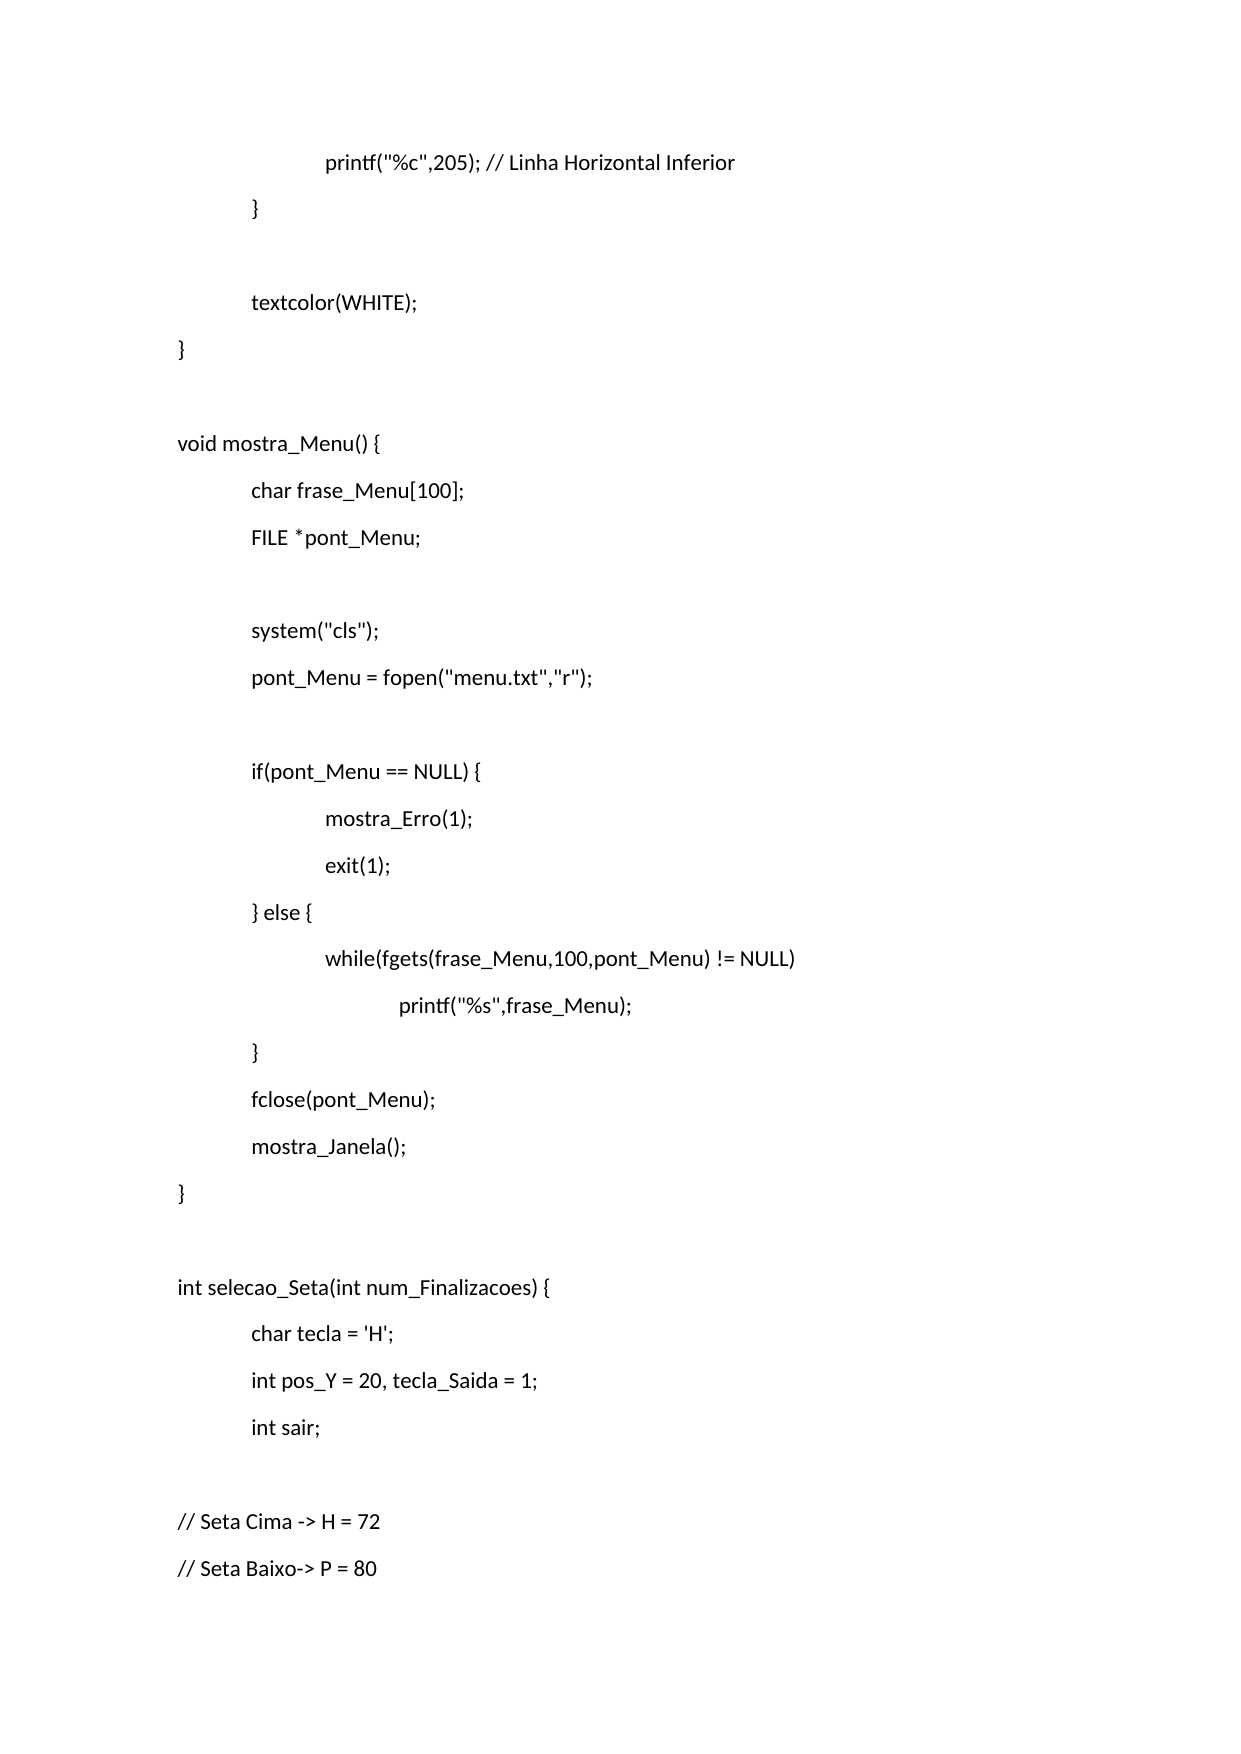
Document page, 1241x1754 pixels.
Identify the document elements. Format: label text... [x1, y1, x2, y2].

text textcolor(WHITE); [177, 288, 1063, 316]
text printf("%s",frase_Menu); [177, 991, 1063, 1019]
text int sair; [177, 1413, 1063, 1441]
text exit(1); [177, 851, 1063, 879]
text void mostra_Menu() { [177, 429, 1063, 457]
text if(pont_Menu == NULL) { [177, 757, 1063, 785]
text } else { [177, 898, 1063, 926]
text char frase_Menu[100]; [177, 476, 1063, 504]
text system("cls"); [177, 616, 1063, 644]
text } [177, 194, 1063, 222]
text } [177, 1179, 1063, 1207]
text pont_Menu = fopen("menu.txt","r"); [177, 663, 1063, 691]
text // Seta Cima -> H = 72 [177, 1507, 1063, 1535]
text while(fgets(frase_Menu,100,pont_Menu) != NULL) [177, 944, 1063, 972]
text fclose(pont_Menu); [177, 1085, 1063, 1113]
text int selecao_Seta(int num_Finalizacoes) { [177, 1273, 1063, 1301]
text // Seta Baixo-> P = 80 [177, 1554, 1063, 1582]
text mostra_Erro(1); [177, 804, 1063, 832]
text printf("%c",205); // Linha Horizontal Inferior [177, 148, 1063, 176]
text } [177, 335, 1063, 363]
text int pos_Y = 20, tecla_Saida = 1; [177, 1366, 1063, 1394]
text } [177, 1038, 1063, 1066]
text char tecla = 'H'; [177, 1319, 1063, 1347]
text FILE *pont_Menu; [177, 523, 1063, 551]
text mostra_Janela(); [177, 1132, 1063, 1160]
